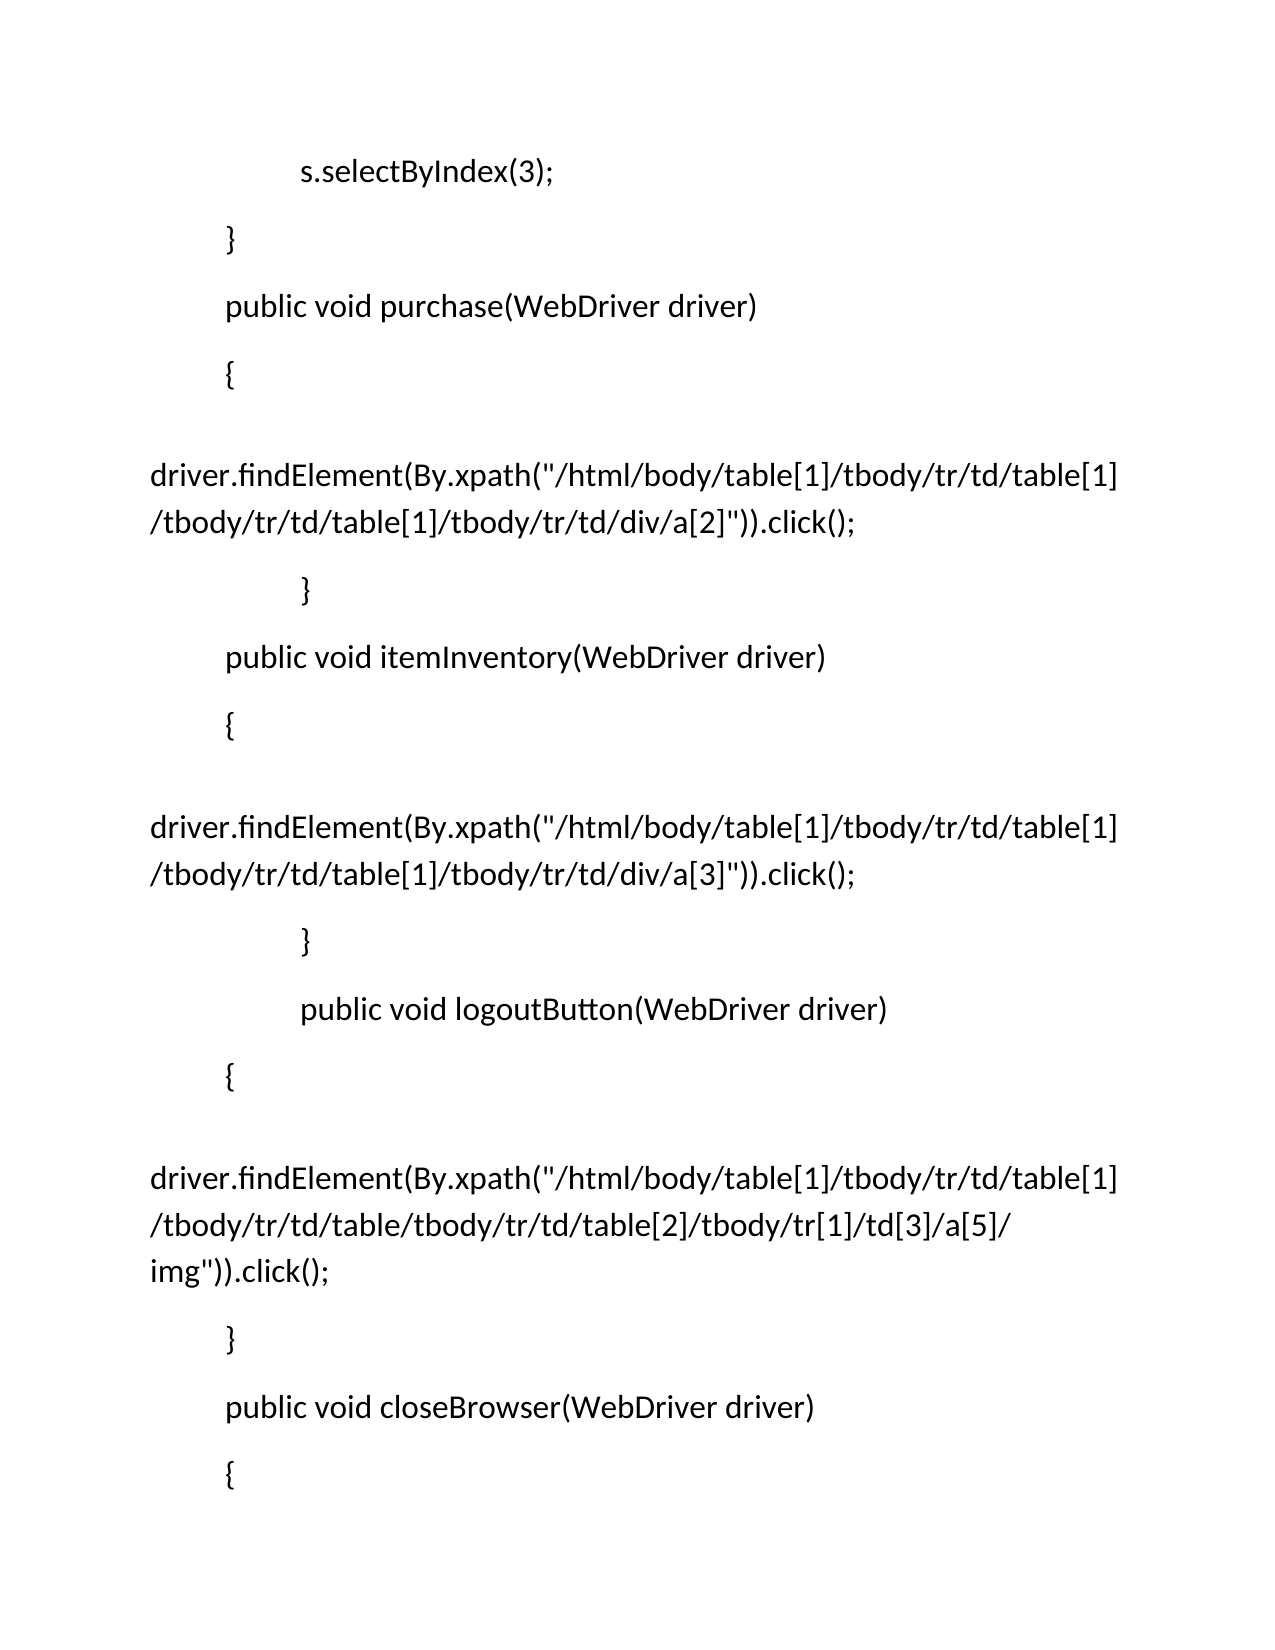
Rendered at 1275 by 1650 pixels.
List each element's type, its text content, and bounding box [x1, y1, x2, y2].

text } [150, 569, 1125, 609]
text public void purchase(WebDriver driver) [150, 285, 1125, 326]
text public void logoutButton(WebDriver driver) [150, 988, 1125, 1028]
text driver.findElement(By.xpath("/html/body/table[1]/tbody/tr/td/table[1]/tbody/tr/td/table[1]/tbody/tr/td/div/a[2]")).click(); [150, 420, 1125, 542]
text driver.findElement(By.xpath("/html/body/table[1]/tbody/tr/td/table[1]/tbody/tr/td/table[1]/tbody/tr/td/div/a[3]")).click(); [150, 772, 1125, 893]
text public void closeBrowser(WebDriver driver) [150, 1386, 1125, 1426]
text } [150, 1318, 1125, 1359]
text { [150, 704, 1125, 745]
text { [150, 1055, 1125, 1096]
text driver.findElement(By.xpath("/html/body/table[1]/tbody/tr/td/table[1]/tbody/tr/td/table/tbody/tr/td/table[2]/tbody/tr[1]/td[3]/a[5]/img")).click(); [150, 1123, 1125, 1291]
text { [150, 353, 1125, 393]
text public void itemInventory(WebDriver driver) [150, 636, 1125, 677]
text } [150, 920, 1125, 961]
text s.selectByIndex(3); [150, 150, 1125, 191]
text } [150, 218, 1125, 258]
text { [150, 1453, 1125, 1494]
